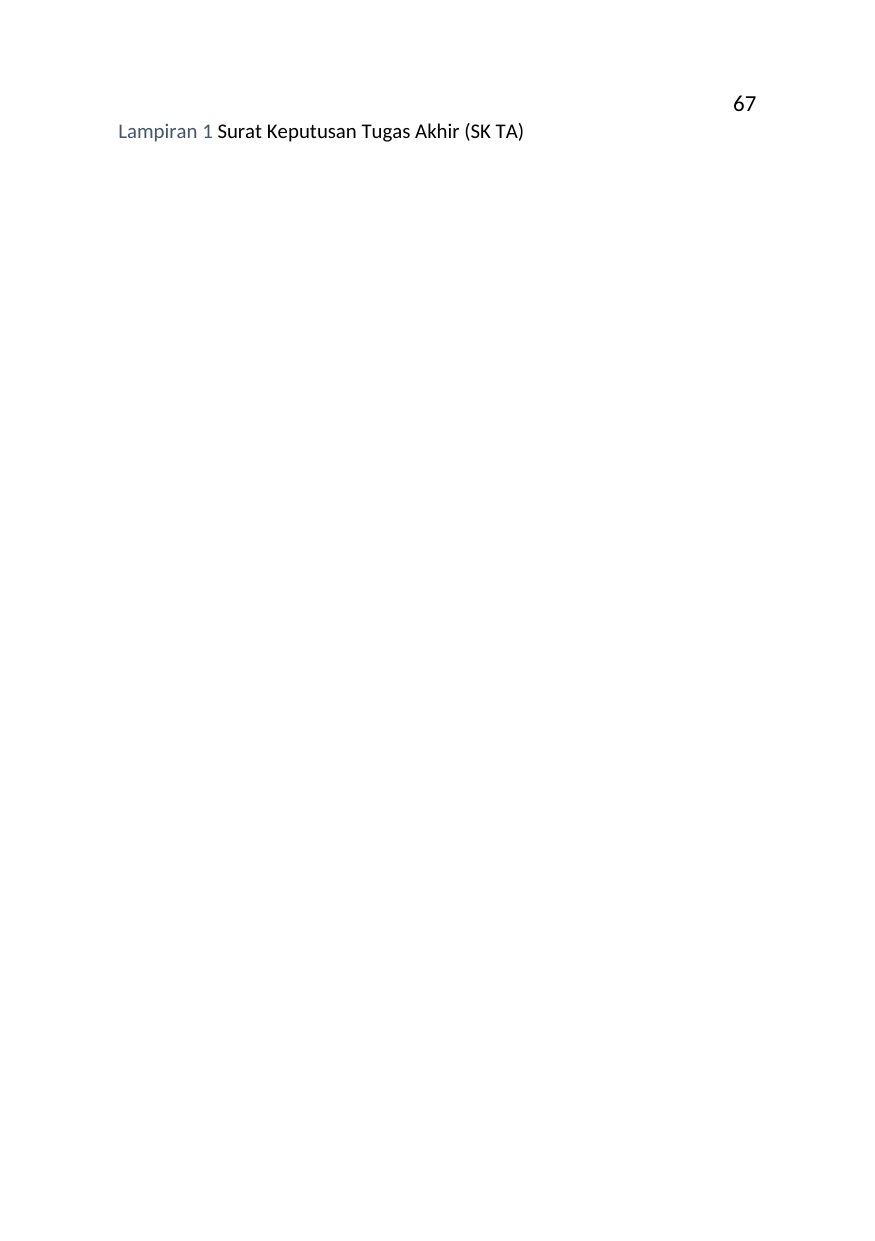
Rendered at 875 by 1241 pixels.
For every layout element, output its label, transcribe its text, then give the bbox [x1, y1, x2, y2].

text Lampiran 1 Surat Keputusan Tugas Akhir (SK TA) [118, 118, 756, 143]
